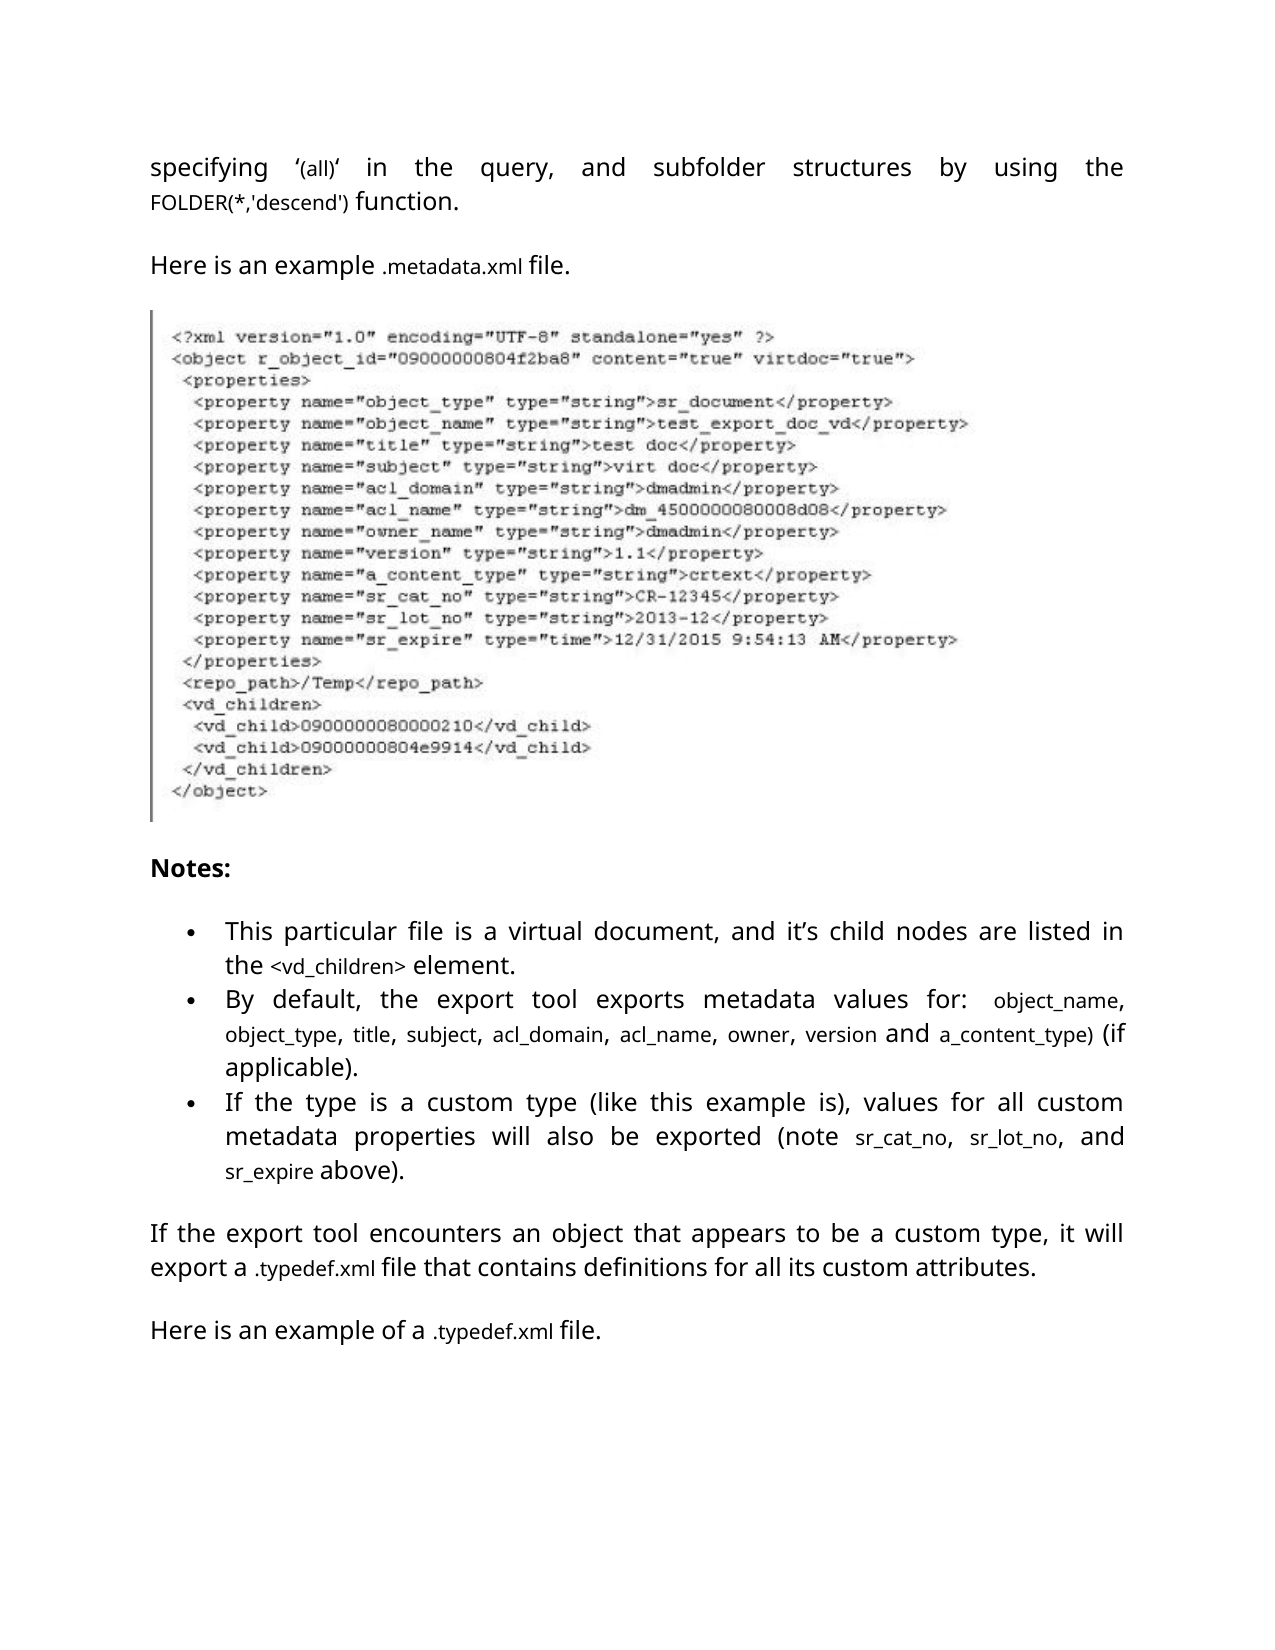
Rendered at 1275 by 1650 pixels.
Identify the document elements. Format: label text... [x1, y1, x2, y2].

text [150, 150, 1125, 218]
text Here is an example .metadata.xml file. [150, 247, 1125, 281]
list By default, the export tool exports metadata values for: object_name, object_type, title, subject, acl_domain, acl_name, owner, version and a_content_type) (if applicable). [187, 982, 1125, 1084]
text Here is an example of a .typedef.xml file. [150, 1313, 1125, 1347]
text Notes: [150, 851, 1125, 885]
list If the type is a custom type (like this example is), values for all custom metadata properties will also be exported (note sr_cat_no, sr_lot_no, and sr_expire above). [187, 1084, 1125, 1186]
text If the export tool encounters an object that appears to be a custom type, it will export a .typedef.xml file that contains definitions for all its custom attributes. [150, 1216, 1125, 1284]
list This particular file is a virtual document, and it’s child nodes are listed in the <vd_children> element. [187, 914, 1125, 982]
picture [150, 310, 1010, 822]
